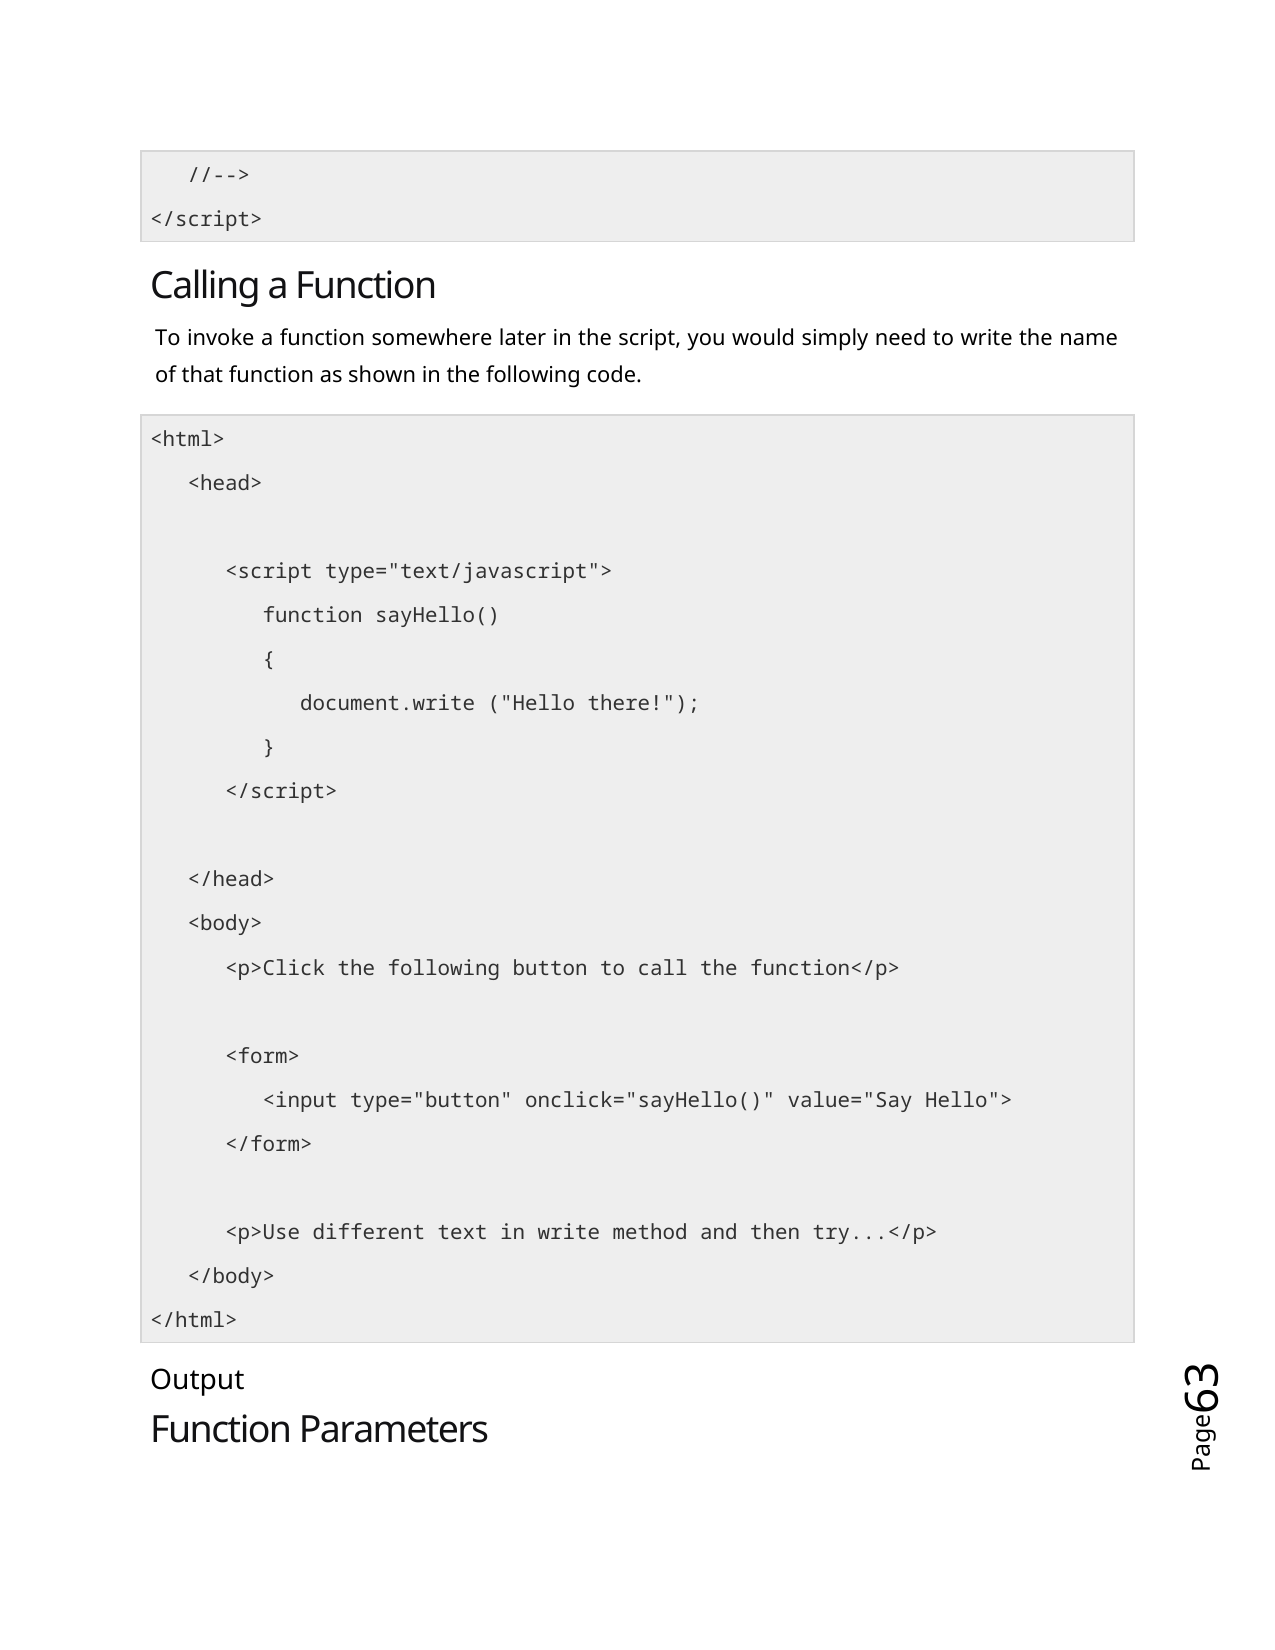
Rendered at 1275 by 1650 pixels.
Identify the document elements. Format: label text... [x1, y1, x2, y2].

text //--> [142, 152, 1133, 188]
text <body> [142, 899, 1133, 937]
text <p>Click the following button to call the function</p> [142, 943, 1133, 981]
text } [142, 722, 1133, 761]
text </html> [142, 1295, 1133, 1342]
text </script> [142, 766, 1133, 805]
text { [142, 634, 1133, 673]
text <input type="button" onclick="sayHello()" value="Say Hello"> [142, 1075, 1133, 1113]
text <form> [142, 1031, 1133, 1069]
text Calling a Function [150, 258, 1120, 309]
text To invoke a function somewhere later in the script, you would simply need to write the name of that function as shown in the following code. [155, 314, 1120, 389]
text document.write ("Hello there!"); [142, 678, 1133, 717]
text </script> [142, 194, 1133, 241]
text <html> [142, 416, 1133, 452]
text </form> [142, 1119, 1133, 1157]
text <p>Use different text in write method and then try...</p> [142, 1207, 1133, 1245]
text <head> [142, 458, 1133, 496]
text <script type="text/javascript"> [142, 546, 1133, 584]
text function sayHello() [142, 590, 1133, 628]
text Function Parameters [150, 1402, 1120, 1453]
text </head> [142, 854, 1133, 893]
text </body> [142, 1251, 1133, 1289]
text Output [150, 1359, 1120, 1397]
